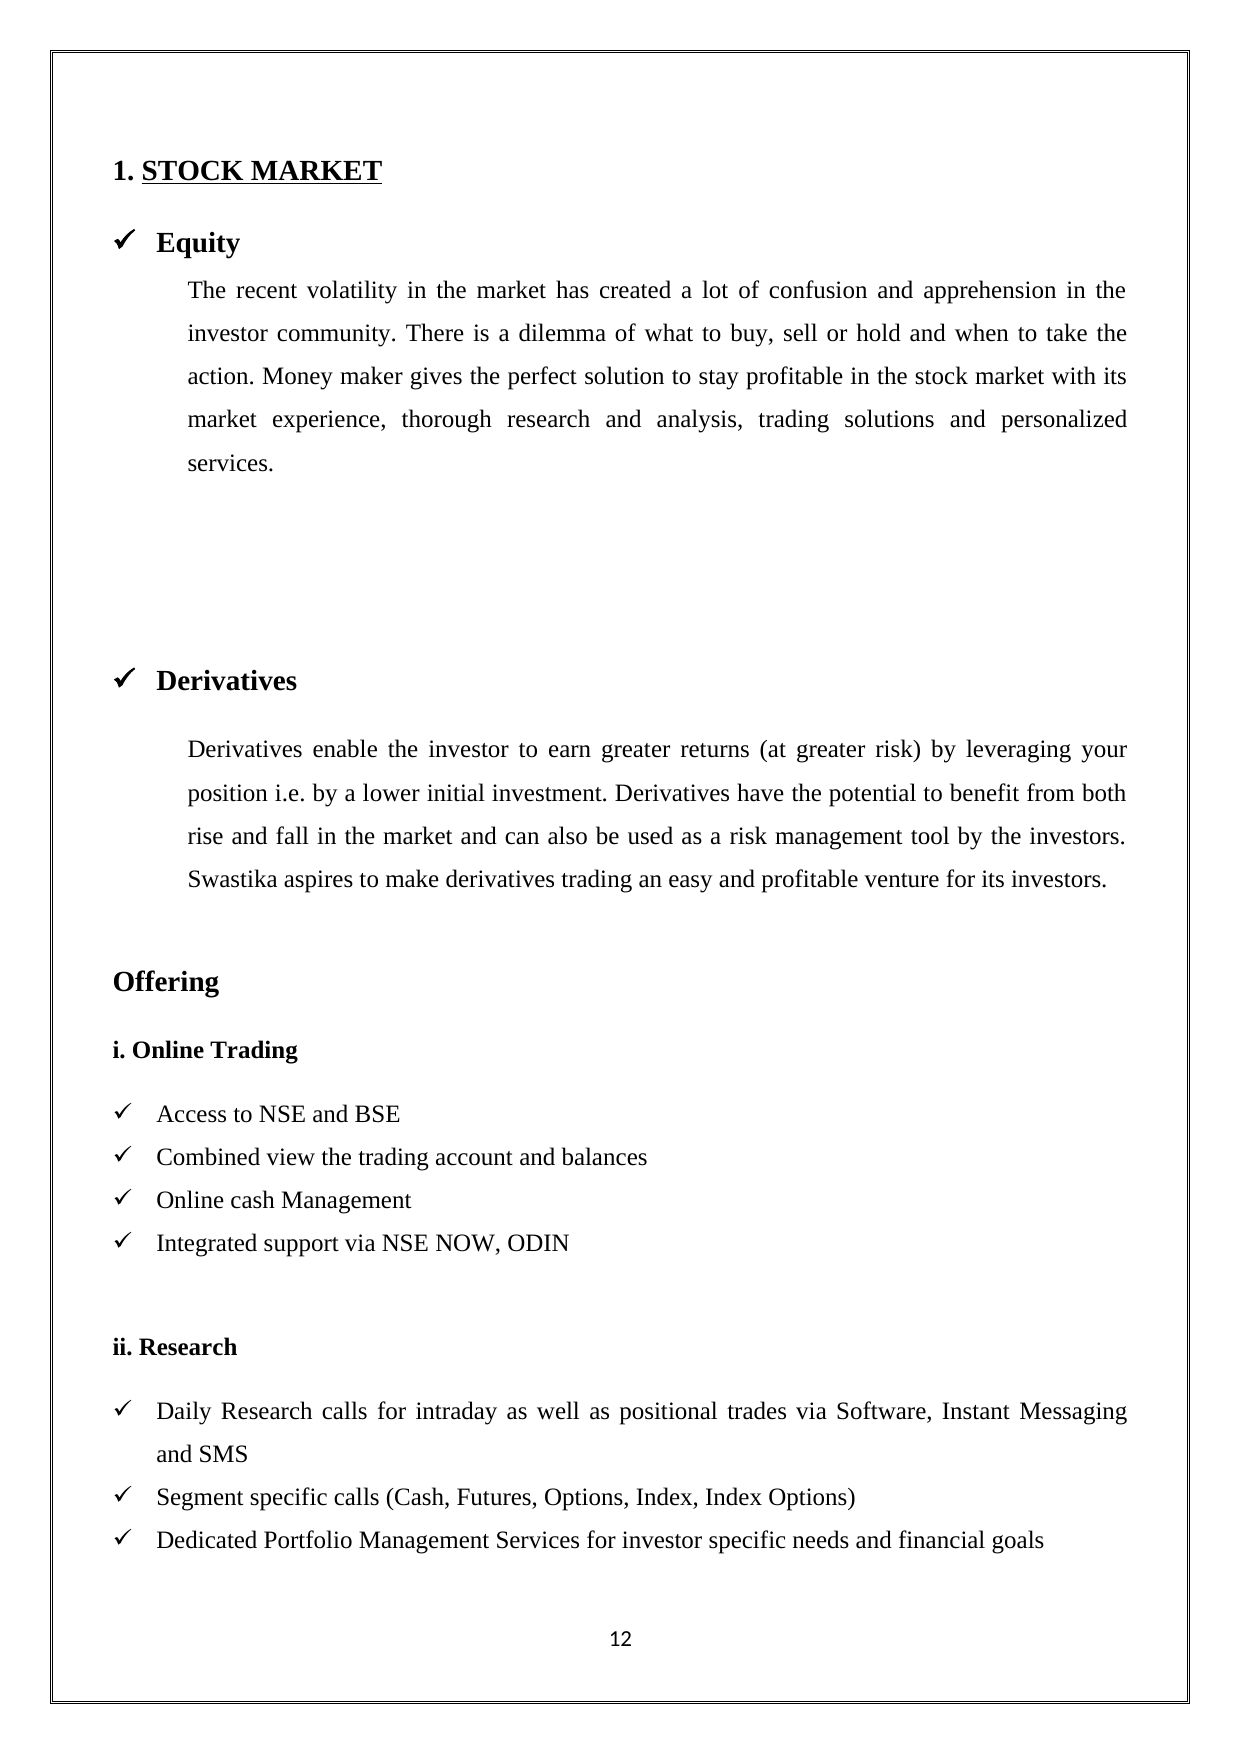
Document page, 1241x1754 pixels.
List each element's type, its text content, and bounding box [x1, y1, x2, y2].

list Integrated support via NSE NOW, ODIN [112, 1228, 1128, 1257]
list Equity [112, 225, 1128, 258]
list Access to NSE and BSE [112, 1099, 1128, 1128]
list Online cash Management [112, 1185, 1128, 1214]
list The recent volatility in the market has created a lot of confusion and apprehension in the investor community. There is a dilemma of what to buy, sell or hold and when to take the action. Money maker gives the perfect solution to stay profitable in the stock market with its market experience, thorough research and analysis, trading solutions and personalized services. [187, 275, 1128, 476]
text Derivatives enable the investor to earn greater returns (at greater risk) by leveraging your position i.e. by a lower initial investment. Derivatives have the potential to benefit from both rise and fall in the market and can also be used as a risk management tool by the investors. Swastika aspires to make derivatives trading an easy and profitable venture for its investors. [187, 734, 1128, 893]
list Segment specific calls (Cash, Futures, Options, Index, Index Options) [112, 1482, 1128, 1511]
list Combined view the trading account and balances [112, 1142, 1128, 1171]
text i. Online Trading [112, 1035, 1128, 1064]
text ii. Research [112, 1332, 1128, 1361]
list Dedicated Portfolio Management Services for investor specific needs and financial goals [112, 1525, 1128, 1554]
text Offering [112, 964, 1128, 997]
list Derivatives [112, 663, 1128, 697]
text 1. STOCK MARKET [112, 153, 1128, 187]
list Daily Research calls for intraday as well as positional trades via Software, Instant Messaging and SMS [112, 1396, 1128, 1468]
